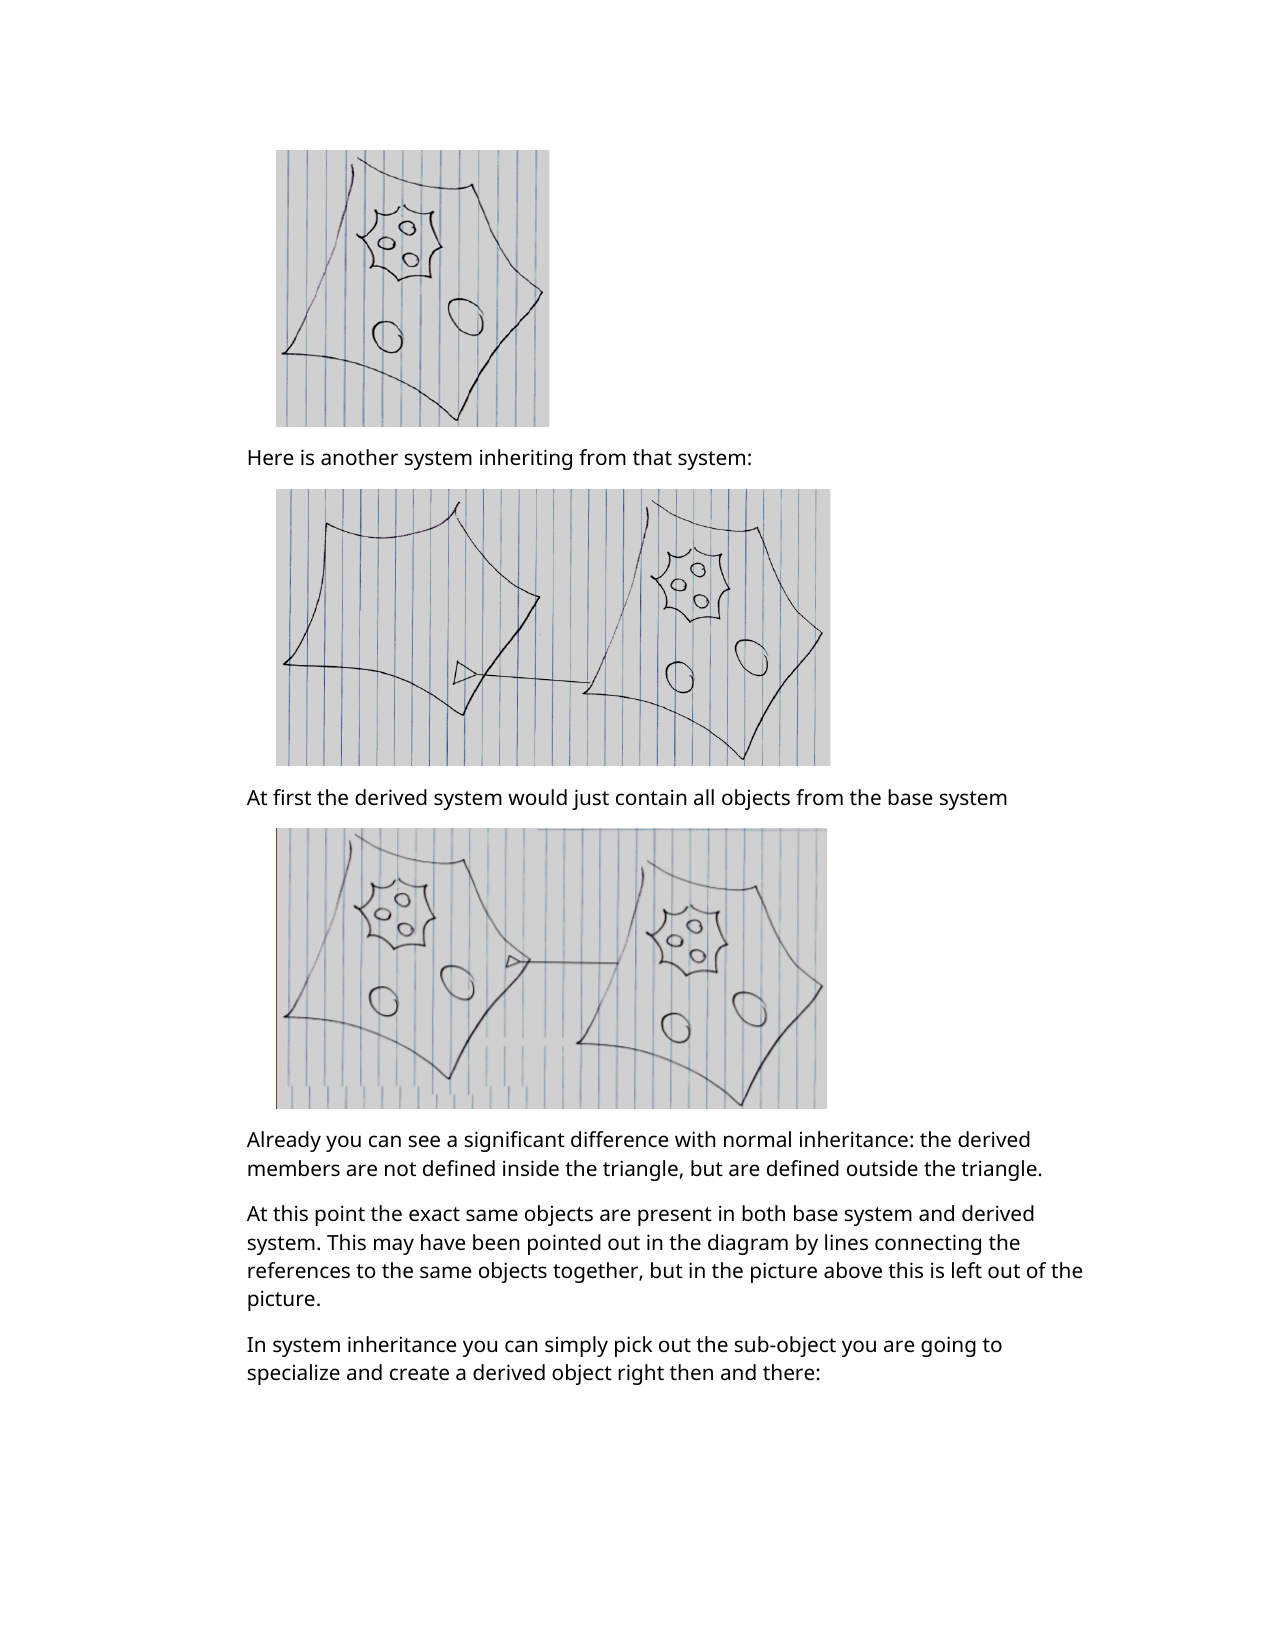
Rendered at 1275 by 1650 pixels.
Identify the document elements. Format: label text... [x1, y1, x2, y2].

text Already you can see a significant difference with normal inheritance: the derived members are not defined inside the triangle, but are defined outside the triangle. [247, 1125, 1087, 1182]
text At first the derived system would just contain all objects from the base system [247, 783, 1087, 811]
text In system inheritance you can simply pick out the sub-object you are going to specialize and create a derived object right then and there: [247, 1330, 1087, 1387]
text At this point the exact same objects are present in both base system and derived system. This may have been pointed out in the diagram by lines connecting the references to the same objects together, but in the picture above this is left out of the picture. [247, 1199, 1087, 1313]
picture [276, 489, 831, 766]
picture [276, 828, 827, 1109]
picture [276, 150, 550, 427]
text Here is another system inheriting from that system: [247, 443, 1087, 472]
